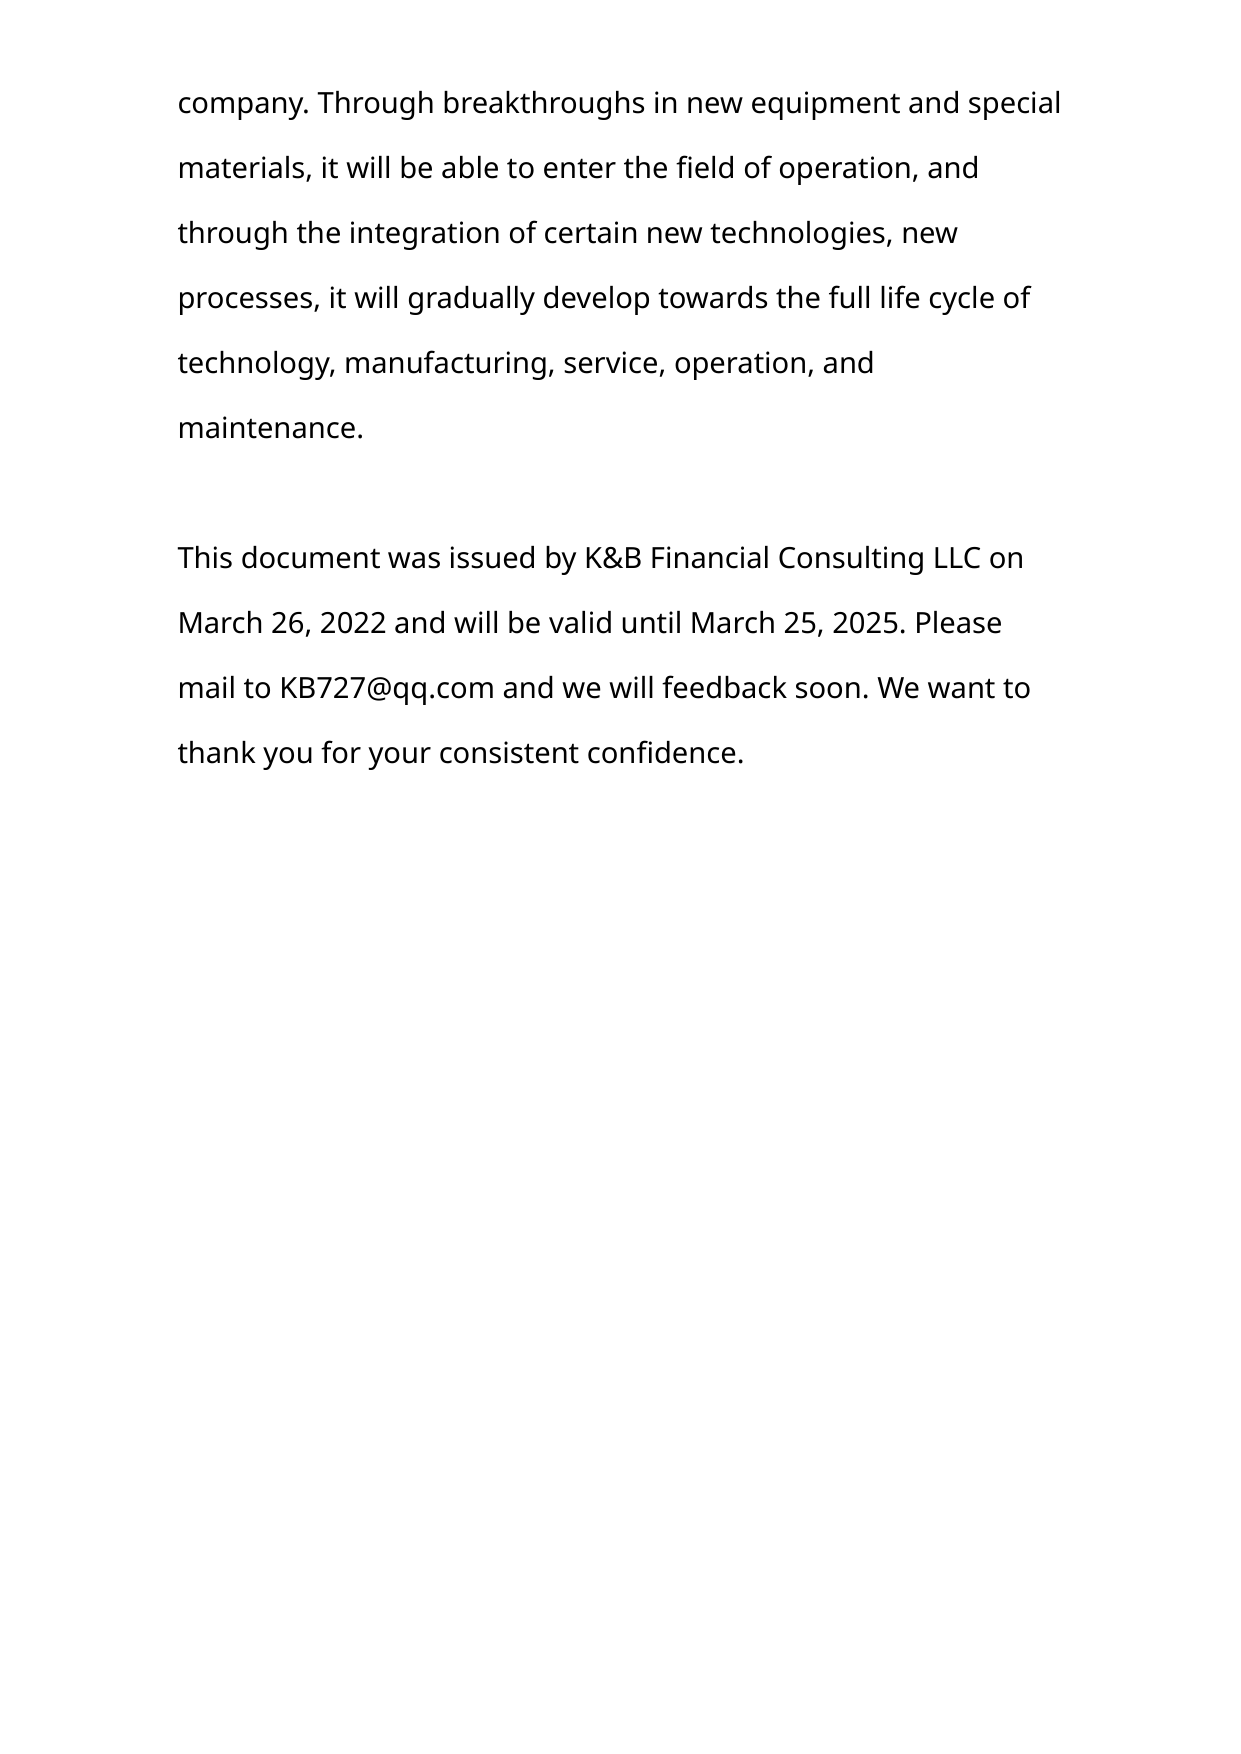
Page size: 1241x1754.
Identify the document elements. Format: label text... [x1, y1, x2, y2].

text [177, 69, 1063, 459]
text This document was issued by K&B Financial Consulting LLC on March 26, 2022 and will be valid until March 25, 2025. Please mail to KB727@qq.com and we will feedback soon. We want to thank you for your consistent confidence. [177, 524, 1063, 784]
